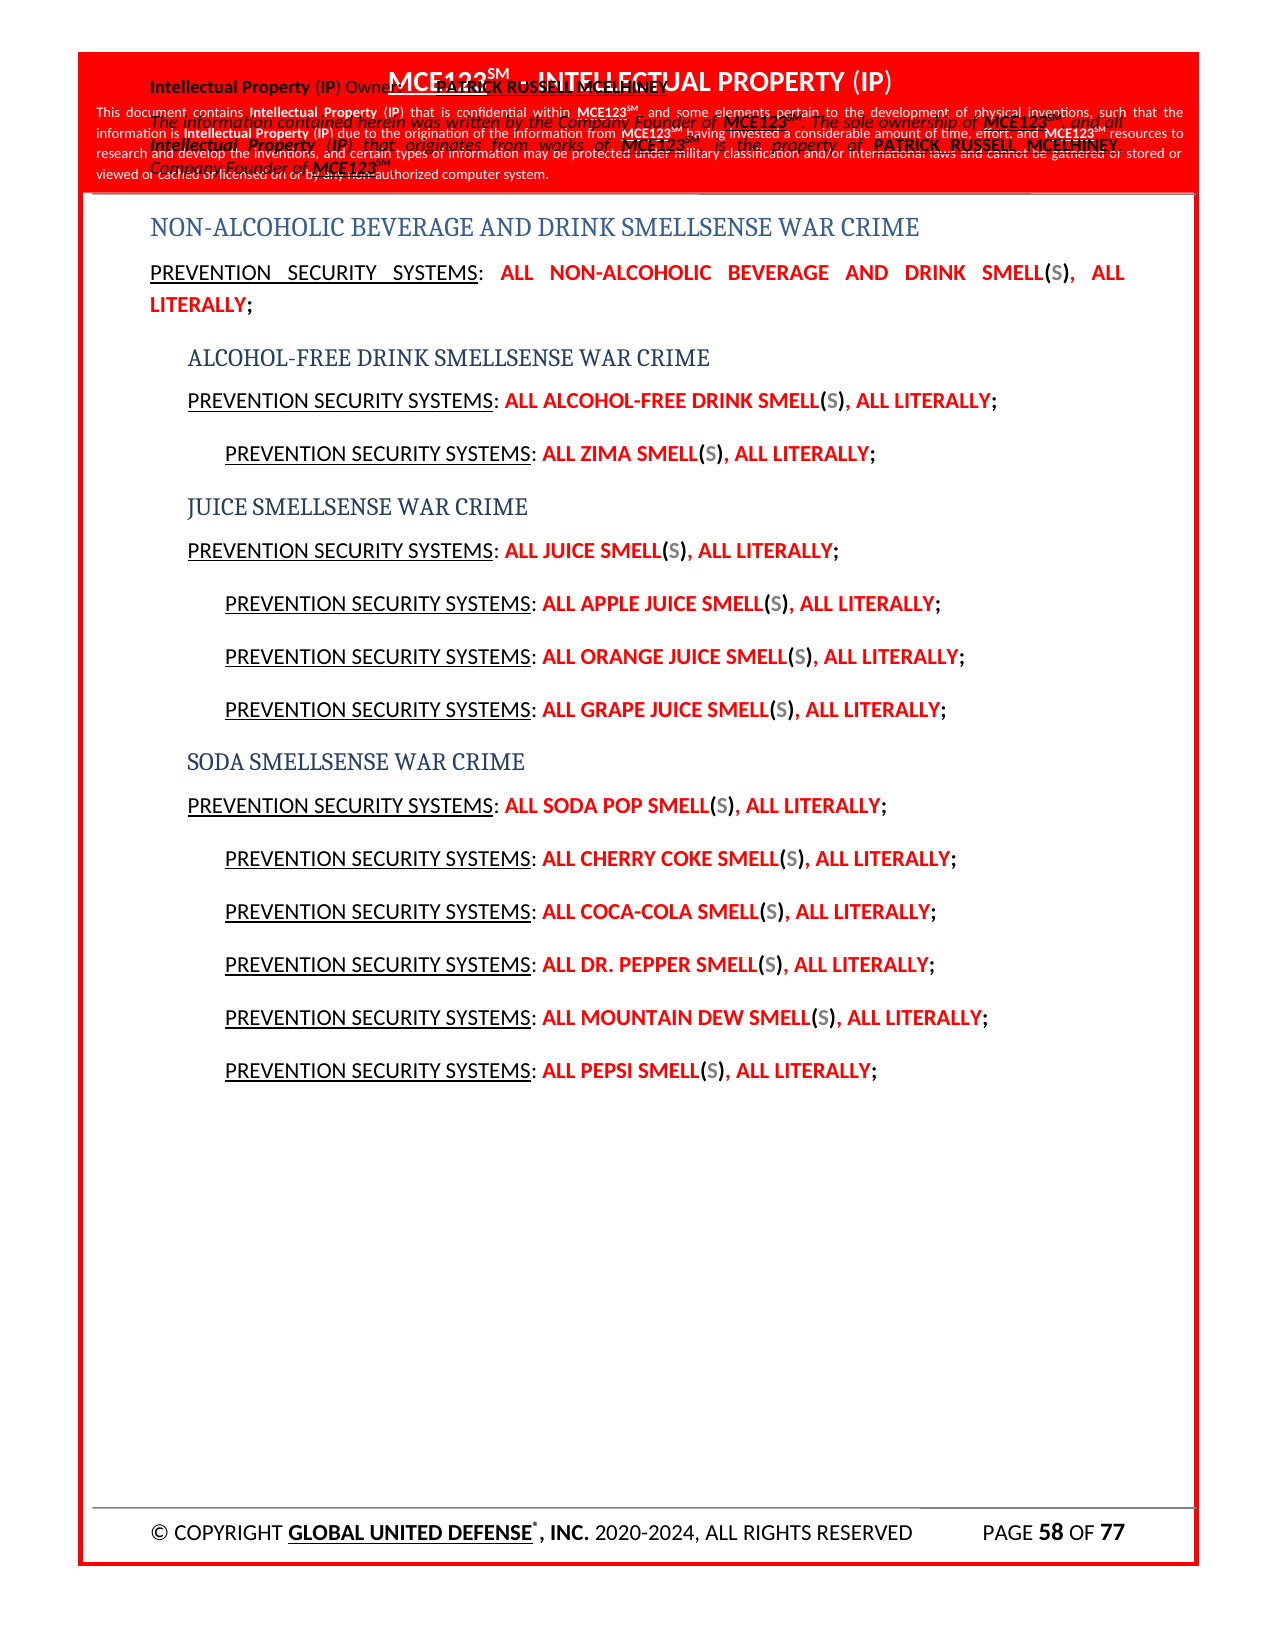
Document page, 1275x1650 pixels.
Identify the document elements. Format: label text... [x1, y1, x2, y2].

text PREVENTION SECURITY SYSTEMS: ALL COCA-COLA SMELL(S), ALL LITERALLY; [225, 897, 1125, 925]
text PREVENTION SECURITY SYSTEMS: ALL GRAPE JUICE SMELL(S), ALL LITERALLY; [225, 695, 1125, 723]
subtitle SODA SMELLSENSE WAR CRIME [187, 748, 1125, 777]
subtitle NON-ALCOHOLIC BEVERAGE AND DRINK SMELLSENSE WAR CRIME [150, 212, 1125, 243]
subtitle ALCOHOL-FREE DRINK SMELLSENSE WAR CRIME [187, 343, 1125, 372]
text PREVENTION SECURITY SYSTEMS: ALL PEPSI SMELL(S), ALL LITERALLY; [225, 1056, 1125, 1084]
text PREVENTION SECURITY SYSTEMS: ALL DR. PEPPER SMELL(S), ALL LITERALLY; [225, 950, 1125, 978]
text PREVENTION SECURITY SYSTEMS: ALL NON-ALCOHOLIC BEVERAGE AND DRINK SMELL(S), ALL LITERALLY; [150, 258, 1125, 318]
text PREVENTION SECURITY SYSTEMS: ALL JUICE SMELL(S), ALL LITERALLY; [187, 536, 1125, 564]
subtitle JUICE SMELLSENSE WAR CRIME [187, 493, 1125, 521]
text PREVENTION SECURITY SYSTEMS: ALL SODA POP SMELL(S), ALL LITERALLY; [187, 791, 1125, 819]
text PREVENTION SECURITY SYSTEMS: ALL ORANGE JUICE SMELL(S), ALL LITERALLY; [225, 642, 1125, 670]
text PREVENTION SECURITY SYSTEMS: ALL APPLE JUICE SMELL(S), ALL LITERALLY; [225, 589, 1125, 617]
text PREVENTION SECURITY SYSTEMS: ALL MOUNTAIN DEW SMELL(S), ALL LITERALLY; [225, 1003, 1125, 1031]
text PREVENTION SECURITY SYSTEMS: ALL CHERRY COKE SMELL(S), ALL LITERALLY; [225, 844, 1125, 872]
text PREVENTION SECURITY SYSTEMS: ALL ALCOHOL-FREE DRINK SMELL(S), ALL LITERALLY; [187, 387, 1125, 414]
text PREVENTION SECURITY SYSTEMS: ALL ZIMA SMELL(S), ALL LITERALLY; [225, 439, 1125, 468]
